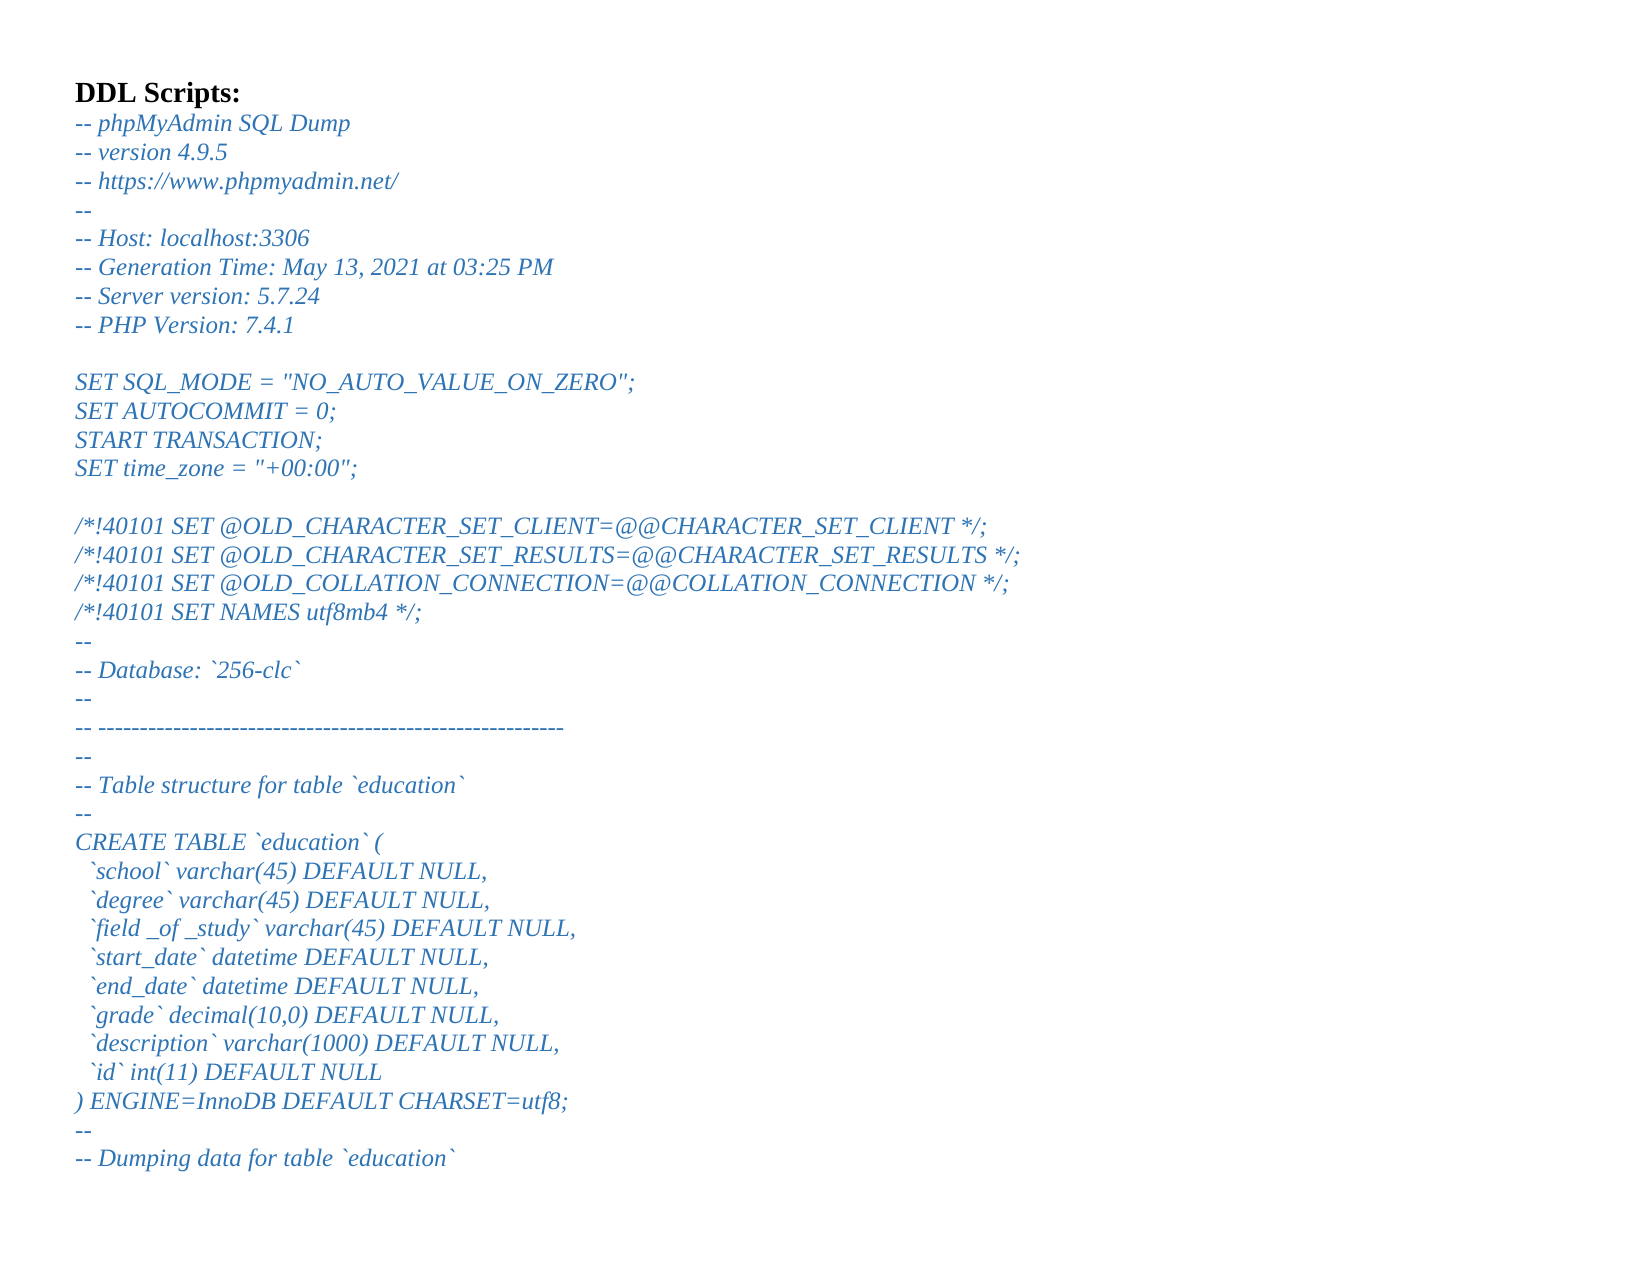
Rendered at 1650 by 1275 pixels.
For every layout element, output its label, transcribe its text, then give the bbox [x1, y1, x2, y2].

text -- Host: localhost:3306 [75, 223, 1575, 252]
text `end_date` datetime DEFAULT NULL, [75, 971, 1575, 1000]
text -- Database: `256-clc` [75, 655, 1575, 683]
text `description` varchar(1000) DEFAULT NULL, [75, 1028, 1575, 1057]
text -- [75, 798, 1575, 827]
text -- [75, 195, 1575, 223]
text SET SQL_MODE = "NO_AUTO_VALUE_ON_ZERO"; [75, 367, 1575, 396]
text -- https://www.phpmyadmin.net/ [75, 166, 1575, 195]
text -- Server version: 5.7.24 [75, 281, 1575, 310]
text /*!40101 SET @OLD_COLLATION_CONNECTION=@@COLLATION_CONNECTION */; [75, 568, 1575, 597]
text -- [75, 626, 1575, 655]
text -- Table structure for table `education` [75, 770, 1575, 798]
text `id` int(11) DEFAULT NULL [75, 1057, 1575, 1086]
text /*!40101 SET @OLD_CHARACTER_SET_CLIENT=@@CHARACTER_SET_CLIENT */; [75, 511, 1575, 540]
text SET AUTOCOMMIT = 0; [75, 396, 1575, 425]
text -- [75, 683, 1575, 712]
text -- [75, 1115, 1575, 1143]
text `start_date` datetime DEFAULT NULL, [75, 942, 1575, 971]
text CREATE TABLE `education` ( [75, 827, 1575, 856]
text -- Dumping data for table `education` [75, 1143, 1575, 1172]
text `degree` varchar(45) DEFAULT NULL, [75, 885, 1575, 913]
text -- phpMyAdmin SQL Dump [75, 108, 1575, 137]
text `field _of _study` varchar(45) DEFAULT NULL, [75, 913, 1575, 942]
text `school` varchar(45) DEFAULT NULL, [75, 856, 1575, 885]
text /*!40101 SET @OLD_CHARACTER_SET_RESULTS=@@CHARACTER_SET_RESULTS */; [75, 540, 1575, 568]
text START TRANSACTION; [75, 425, 1575, 453]
text SET time_zone = "+00:00"; [75, 453, 1575, 482]
text -- [75, 741, 1575, 770]
text -- -------------------------------------------------------- [75, 712, 1575, 741]
text `grade` decimal(10,0) DEFAULT NULL, [75, 1000, 1575, 1028]
text -- PHP Version: 7.4.1 [75, 310, 1575, 338]
text DDL Scripts: [75, 75, 1575, 108]
text ) ENGINE=InnoDB DEFAULT CHARSET=utf8; [75, 1086, 1575, 1115]
text /*!40101 SET NAMES utf8mb4 */; [75, 597, 1575, 626]
text -- Generation Time: May 13, 2021 at 03:25 PM [75, 252, 1575, 281]
text -- version 4.9.5 [75, 137, 1575, 166]
